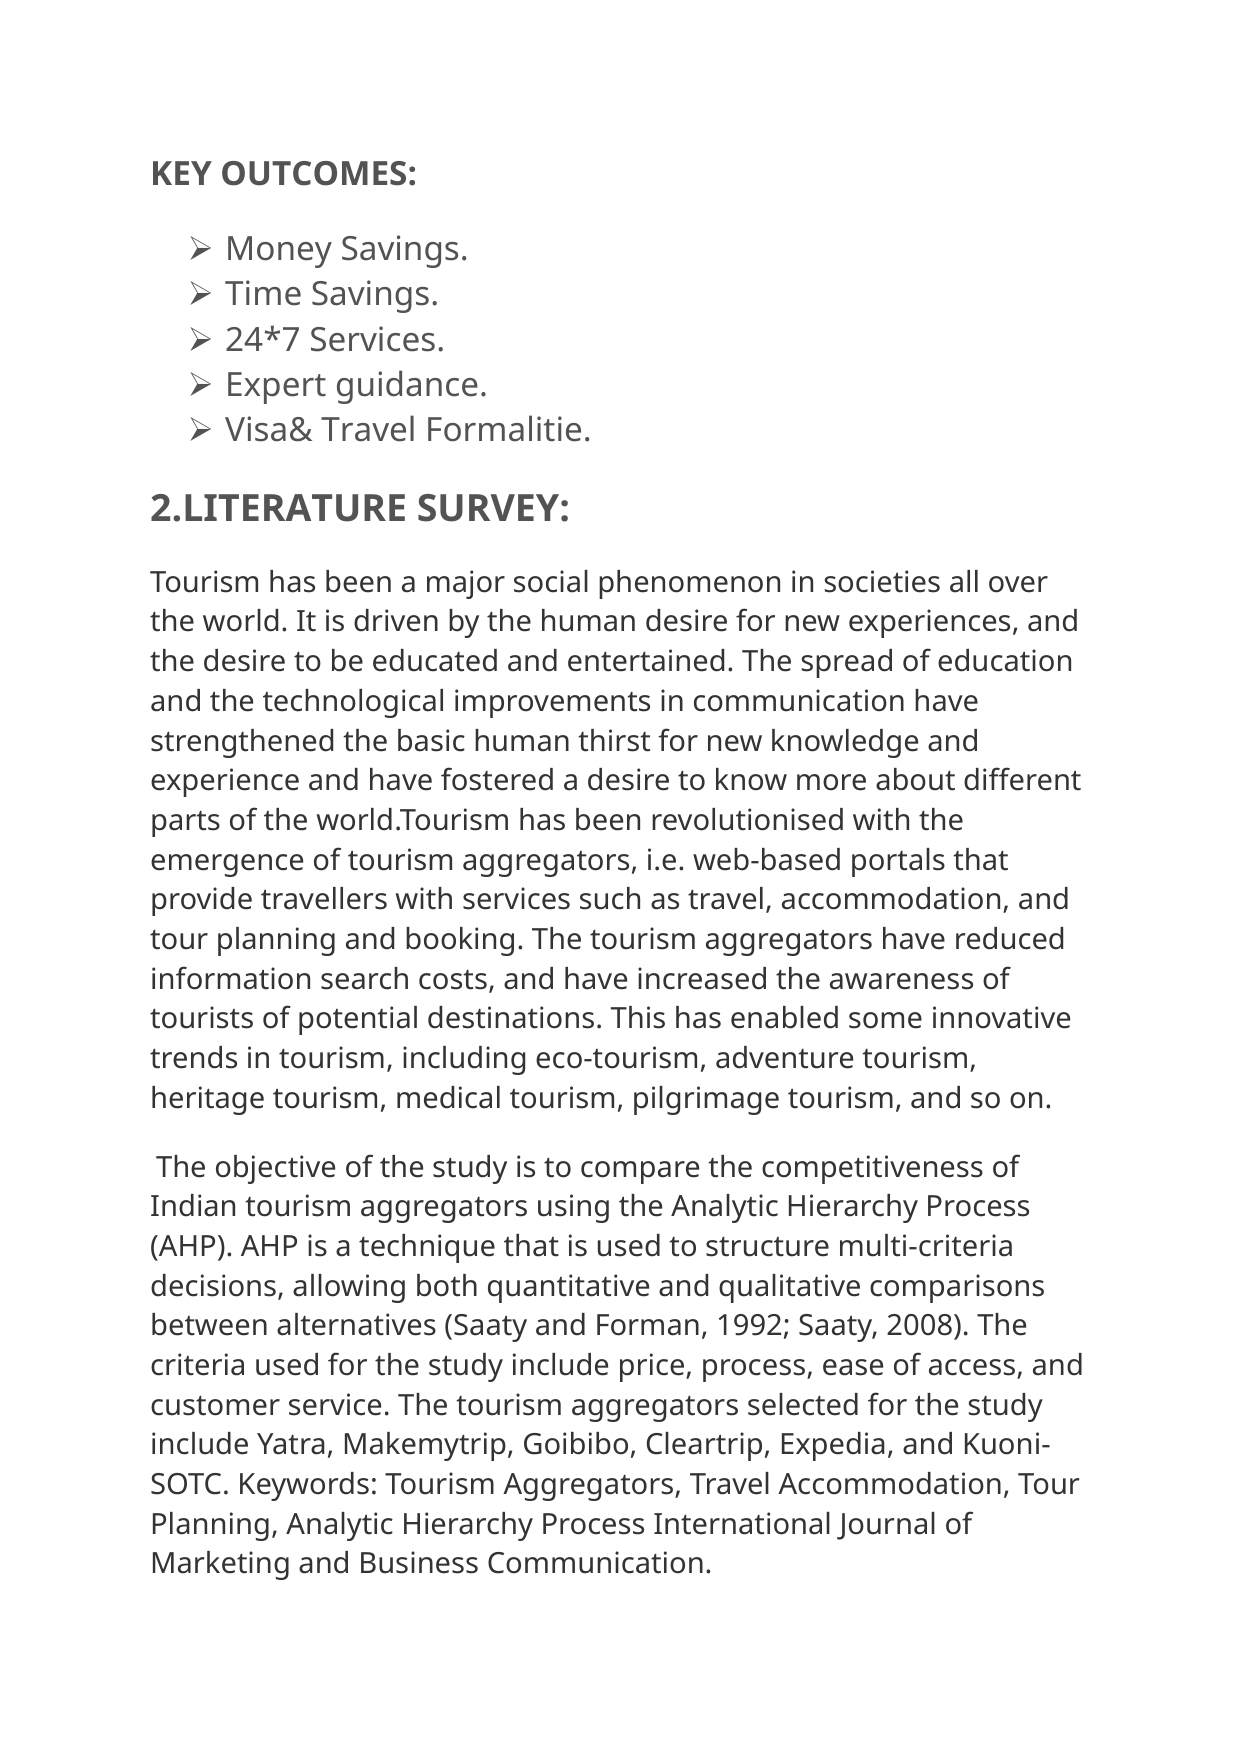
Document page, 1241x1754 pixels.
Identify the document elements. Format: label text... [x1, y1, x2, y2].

list 24*7 Services. [187, 315, 1090, 361]
text 2.LITERATURE SURVEY: [150, 481, 1090, 532]
list Visa& Travel Formalitie. [187, 406, 1090, 452]
list Time Savings. [187, 270, 1090, 315]
text The objective of the study is to compare the competitiveness of Indian tourism aggregators using the Analytic Hierarchy Process (AHP). AHP is a technique that is used to structure multi-criteria decisions, allowing both quantitative and qualitative comparisons between alternatives (Saaty and Forman, 1992; Saaty, 2008). The criteria used for the study include price, process, ease of access, and customer service. The tourism aggregators selected for the study include Yatra, Makemytrip, Goibibo, Cleartrip, Expedia, and Kuoni-SOTC. Keywords: Tourism Aggregators, Travel Accommodation, Tour Planning, Analytic Hierarchy Process International Journal of Marketing and Business Communication. [150, 1146, 1090, 1582]
list Expert guidance. [187, 361, 1090, 406]
list Money Savings. [187, 224, 1090, 270]
text KEY OUTCOMES: [150, 150, 1090, 195]
text Tourism has been a major social phenomenon in societies all over the world. It is driven by the human desire for new experiences, and the desire to be educated and entertained. The spread of education and the technological improvements in communication have strengthened the basic human thirst for new knowledge and experience and have fostered a desire to know more about different parts of the world.Tourism has been revolutionised with the emergence of tourism aggregators, i.e. web-based portals that provide travellers with services such as travel, accommodation, and tour planning and booking. The tourism aggregators have reduced information search costs, and have increased the awareness of tourists of potential destinations. This has enabled some innovative trends in tourism, including eco-tourism, adventure tourism, heritage tourism, medical tourism, pilgrimage tourism, and so on. [150, 561, 1090, 1117]
